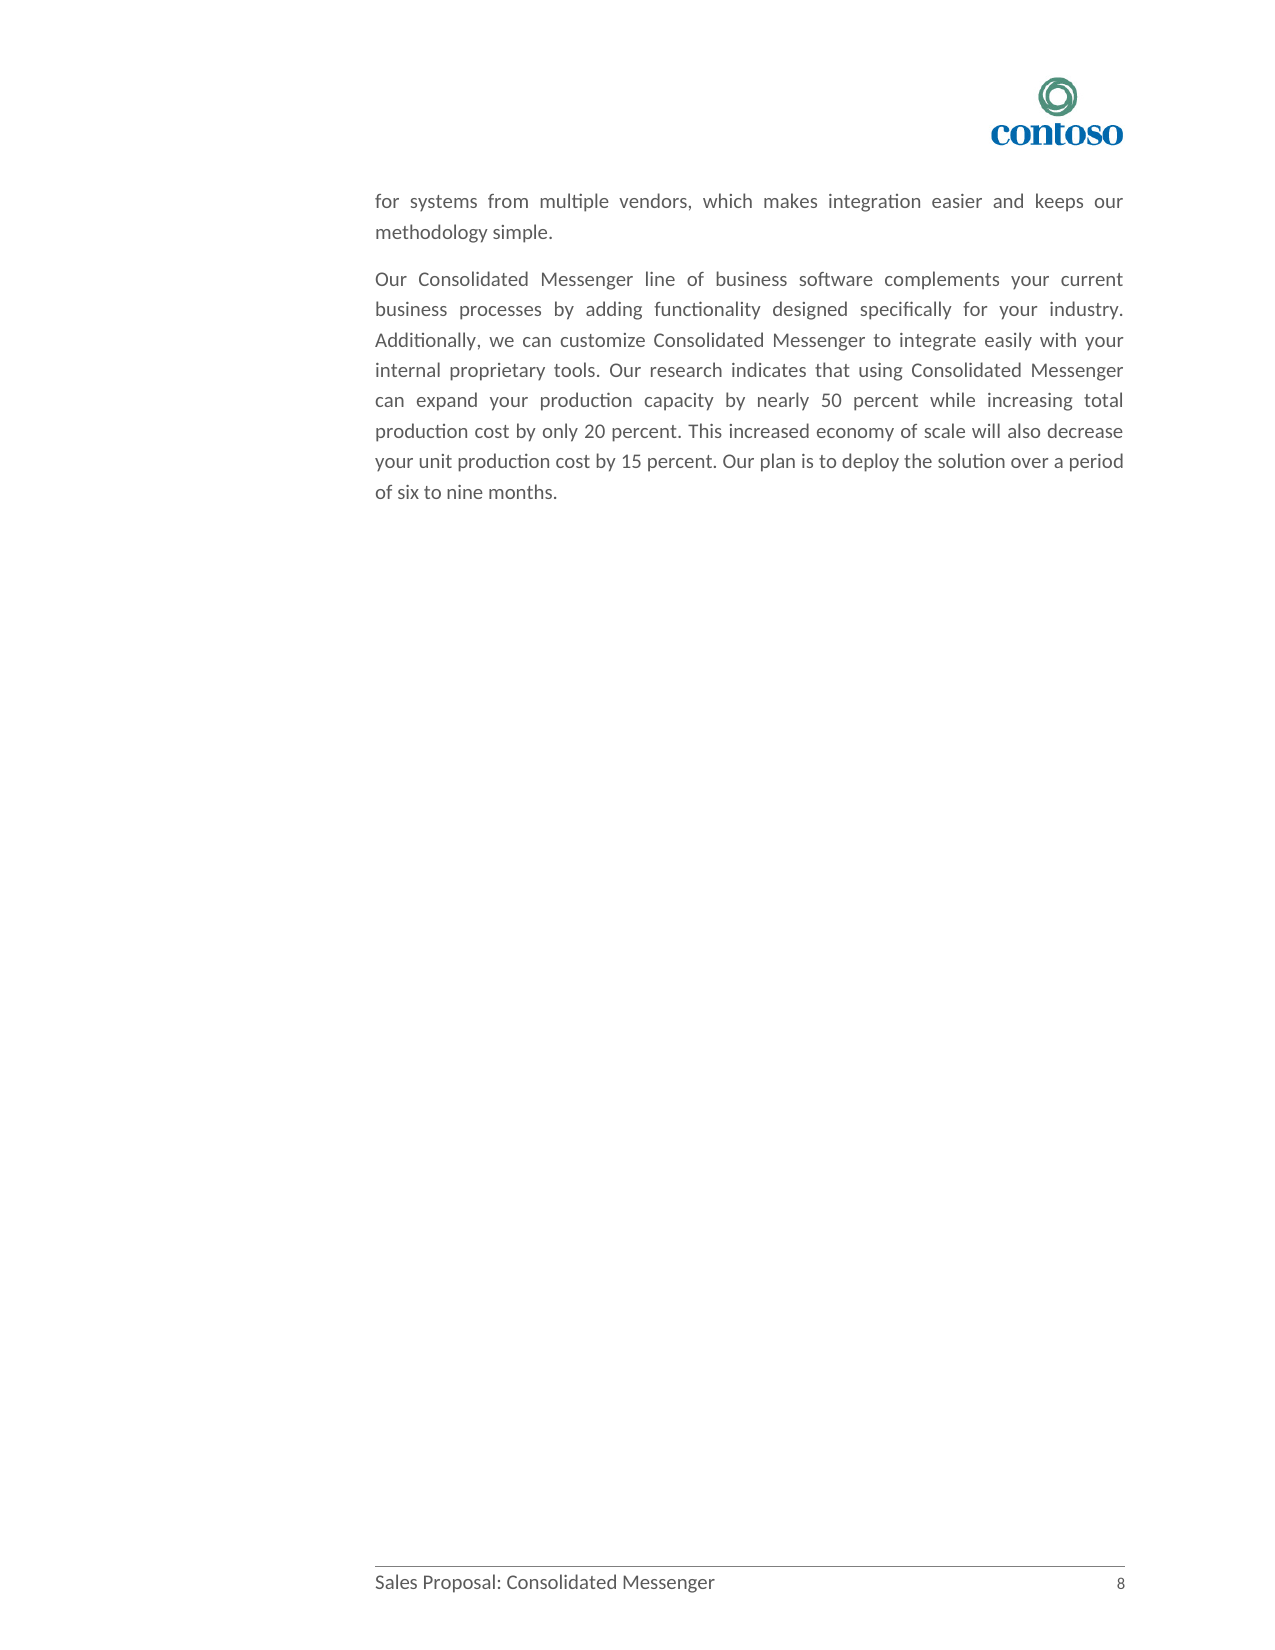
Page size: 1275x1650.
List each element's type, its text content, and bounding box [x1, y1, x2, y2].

picture [988, 75, 1125, 147]
text Our Consolidated Messenger line of business software complements your current business processes by adding functionality designed specifically for your industry. Additionally, we can customize Consolidated Messenger to integrate easily with your internal proprietary tools. Our research indicates that using Consolidated Messenger can expand your production capacity by nearly 50 percent while increasing total production cost by only 20 percent. This increased economy of scale will also decrease your unit production cost by 15 percent. Our plan is to deploy the solution over a period of six to nine months. [375, 266, 1125, 504]
